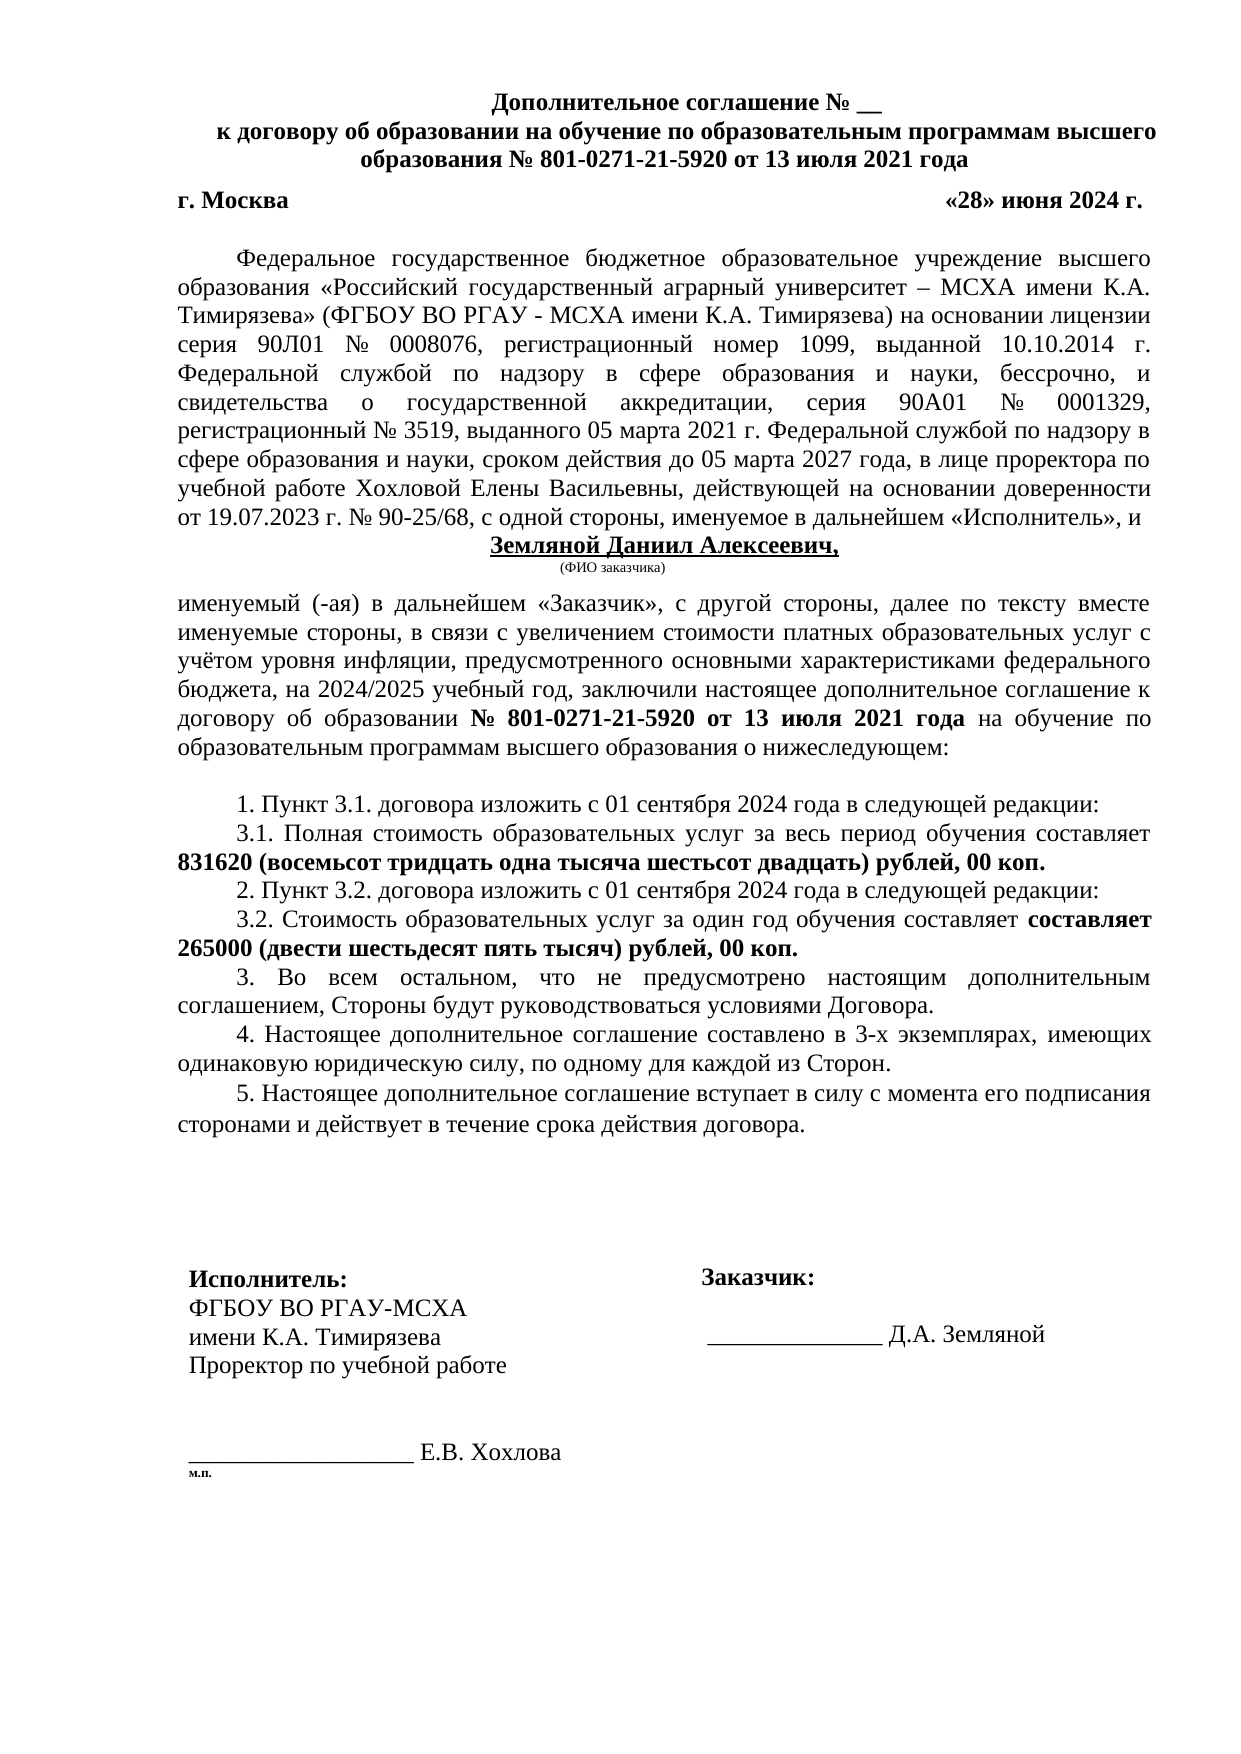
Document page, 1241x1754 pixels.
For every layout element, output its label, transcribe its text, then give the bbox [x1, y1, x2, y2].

text (ФИО заказчика) [177, 559, 1152, 588]
text к договору об образовании на обучение по образовательным программам высшего образования № 801-0271-21-5920 от 13 июля 2021 года [133, 116, 1196, 173]
text 3. Во всем остальном, что не предусмотрено настоящим дополнительным соглашением, Стороны будут руководствоваться условиями Договора. [177, 962, 1152, 1019]
text Заказчик: [701, 1262, 1152, 1290]
text Земляной Даниил Алексеевич, [177, 530, 1152, 559]
text Дополнительное соглашение № __ [177, 87, 1196, 116]
table_header Исполнитель: ФГБОУ ВО РГАУ-МСХА имени К.А. Тимирязева Проректор по учебной работе __________________ Е.В. Хохлова м.п. [177, 1264, 649, 1525]
text Федеральное государственное бюджетное образовательное учреждение высшего образования «Российский государственный аграрный университет – МСХА имени К.А. Тимирязева» (ФГБОУ ВО РГАУ - МСХА имени К.А. Тимирязева) на основании лицензии серия 90Л01 № 0008076, регистрационный номер 1099, выданной 10.10.2014 г. Федеральной службой по надзору в сфере образования и науки, бессрочно, и свидетельства о государственной аккредитации, серия 90А01 № 0001329, регистрационный № 3519, выданного 05 марта 2021 г. Федеральной службой по надзору в сфере образования и науки, сроком действия до 05 марта 2027 года, в лице проректора по учебной работе Хохловой Елены Васильевны, действующей на основании доверенности от 19.07.2023 г. № 90-25/68, с одной стороны, именуемое в дальнейшем «Исполнитель», и [177, 243, 1152, 530]
text 4. Настоящее дополнительное соглашение составлено в 3-х экземплярах, имеющих одинаковую юридическую силу, по одному для каждой из Сторон. [177, 1019, 1152, 1077]
text 5. Настоящее дополнительное соглашение вступает в силу с момента его подписания сторонами и действует в течение срока действия договора. [177, 1077, 1152, 1139]
text 3.2. Стоимость образовательных услуг за один год обучения составляет составляет 265000 (двести шестьдесят пять тысяч) рублей, 00 коп. [177, 904, 1152, 962]
text 3.1. Полная стоимость образовательных услуг за весь период обучения составляет 831620 (восемьсот тридцать одна тысяча шестьсот двадцать) рублей, 00 коп. [177, 818, 1152, 875]
text г. Москва «28» июня 2024 г. [133, 185, 1196, 214]
text 1. Пункт 3.1. договора изложить с 01 сентября 2024 года в следующей редакции: [177, 789, 1152, 818]
text ______________ Д.А. Земляной [701, 1319, 1152, 1348]
text именуемый (-ая) в дальнейшем «Заказчик», с другой стороны, далее по тексту вместе именуемые стороны, в связи с увеличением стоимости платных образовательных услуг с учётом уровня инфляции, предусмотренного основными характеристиками федерального бюджета, на 2024/2025 учебный год, заключили настоящее дополнительное соглашение к договору об образовании № 801-0271-21-5920 от 13 июля 2021 года на обучение по образовательным программам высшего образования о нижеследующем: [177, 588, 1152, 760]
text 2. Пункт 3.2. договора изложить с 01 сентября 2024 года в следующей редакции: [177, 875, 1152, 904]
